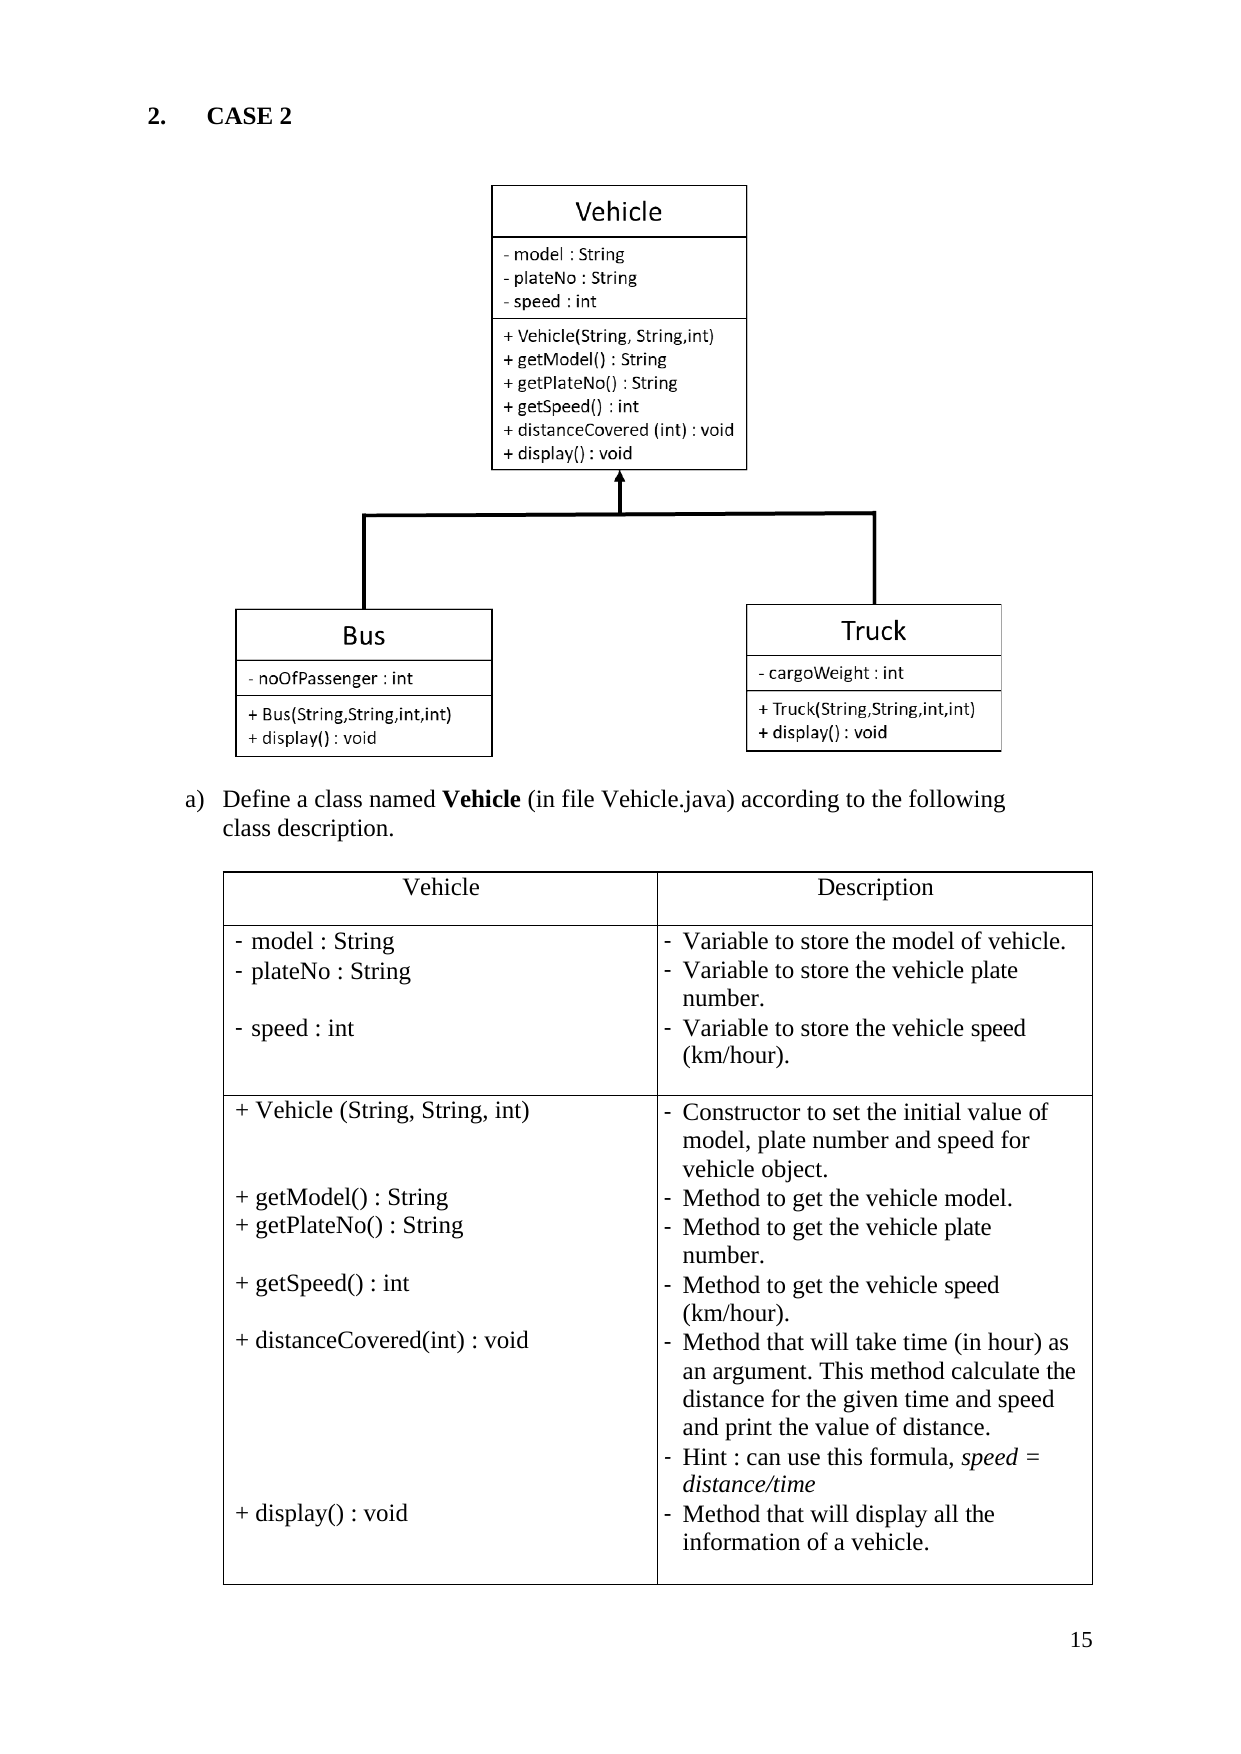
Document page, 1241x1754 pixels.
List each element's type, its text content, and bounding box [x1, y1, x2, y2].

table_cell + Vehicle (String, String, int) + getModel() : String + getPlateNo() : String + getSpeed() : int + distanceCovered(int) : void + display() : void [224, 1096, 657, 1583]
picture [235, 185, 1002, 757]
table_cell Constructor to set the initial value of model, plate number and speed for vehicle object. Method to get the vehicle model. Method to get the vehicle plate number. Method to get the vehicle speed (km/hour). Method that will take time (in hour) as an argument. This method calculate the distance for the given time and speed and print the value of distance. Hint : can use this formula, speed = distance/time Method that will display all the information of a vehicle. [658, 1096, 1092, 1583]
table_cell model : String plateNo : String speed : int [224, 926, 657, 1095]
list Define a class named Vehicle (in file Vehicle.java) according to the following class description. [185, 784, 1060, 842]
subtitle CASE 2 [147, 101, 1180, 130]
table_header Vehicle [224, 873, 657, 925]
table_cell Variable to store the model of vehicle. Variable to store the vehicle plate number. Variable to store the vehicle speed (km/hour). [658, 926, 1092, 1095]
table_header Description [658, 873, 1092, 925]
